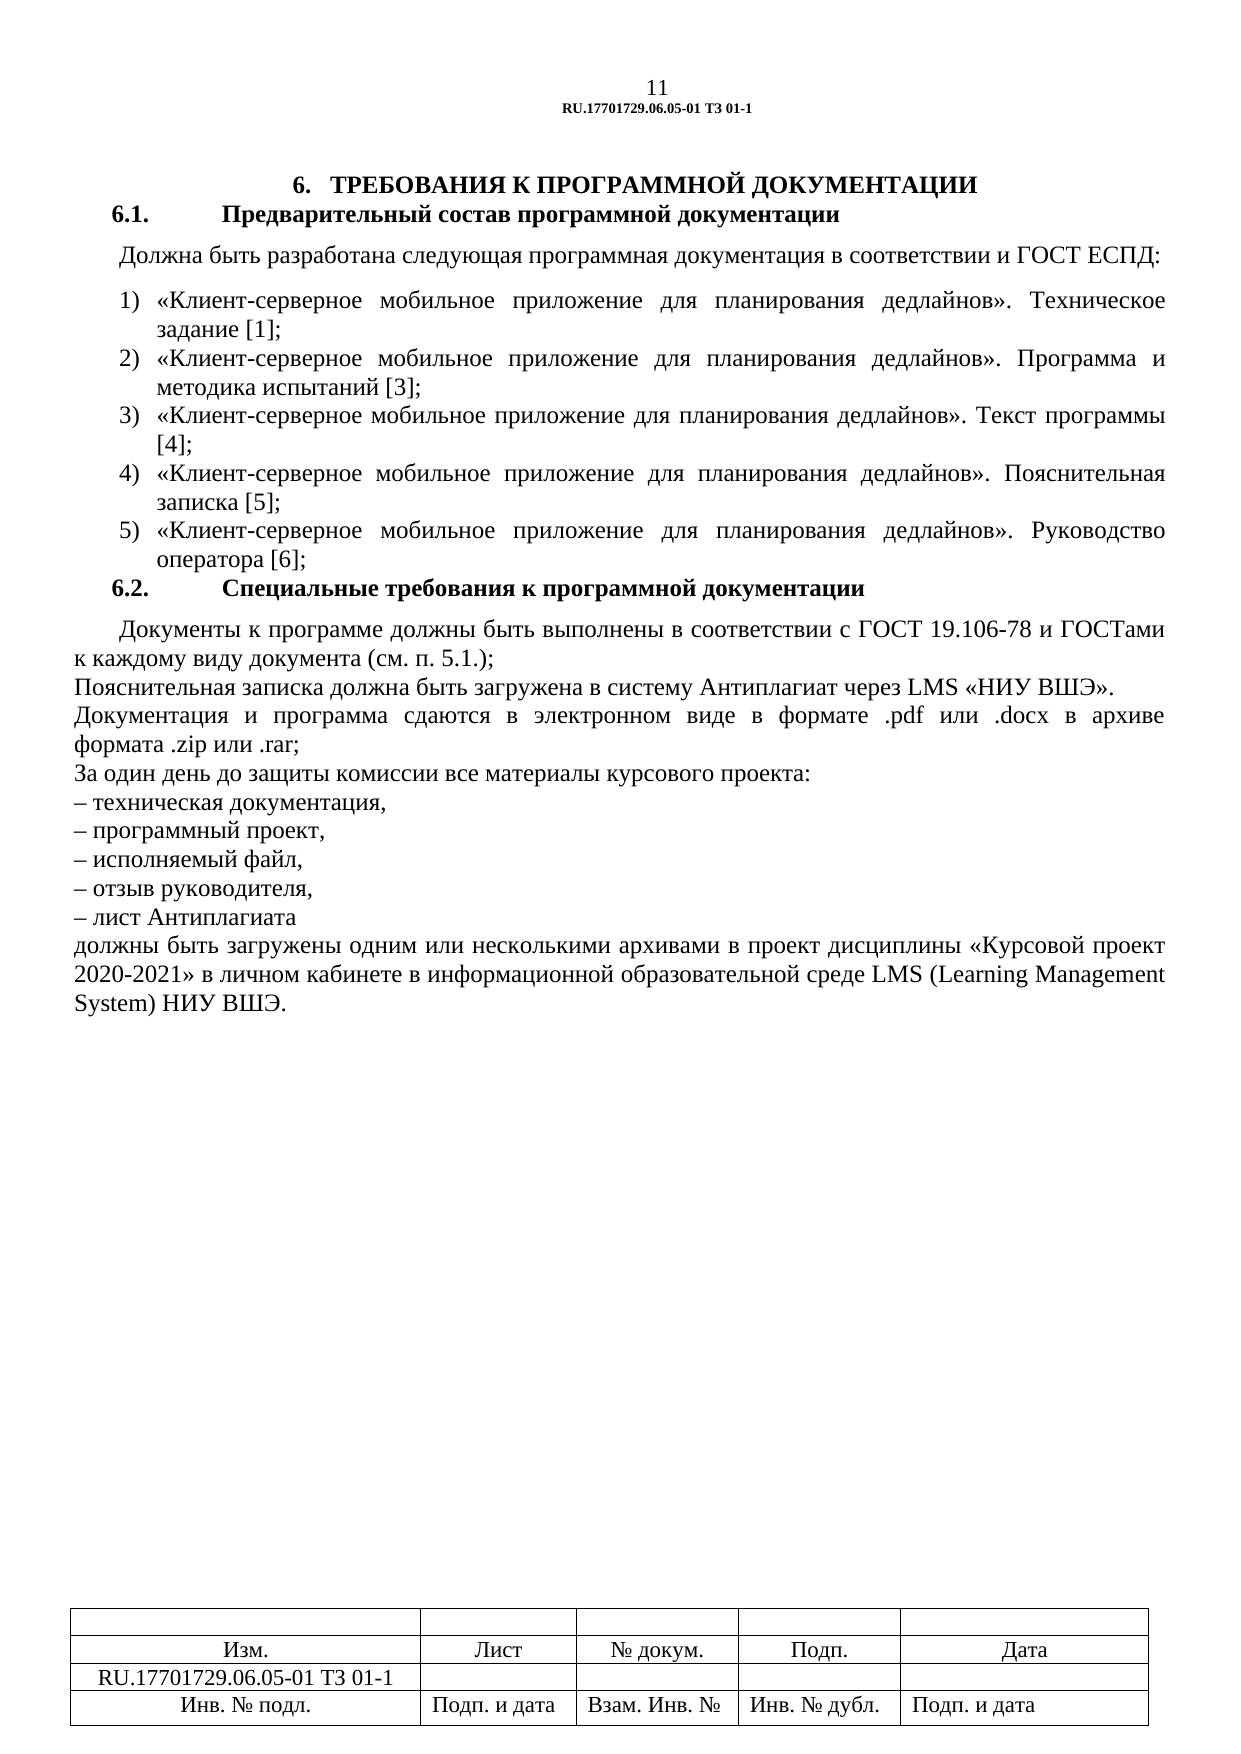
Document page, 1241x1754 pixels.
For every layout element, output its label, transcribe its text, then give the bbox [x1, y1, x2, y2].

list «Клиент-серверное мобильное приложение для планирования дедлайнов». Текст программы [4]; [119, 400, 1166, 458]
text – исполняемый файл, [74, 844, 1166, 873]
text должны быть загружены одним или несколькими архивами в проект дисциплины «Курсовой проект 2020-2021» в личном кабинете в информационной образовательной среде LMS (Learning Management System) НИУ ВШЭ. [74, 930, 1166, 1017]
list «Клиент-серверное мобильное приложение для планирования дедлайнов». Пояснительная записка [5]; [119, 458, 1166, 515]
text – техническая документация, [74, 787, 1166, 815]
text Пояснительная записка должна быть загружена в систему Антиплагиат через LMS «НИУ ВШЭ». [74, 672, 1166, 700]
text За один день до защиты комиссии все материалы курсового проекта: [74, 758, 1166, 787]
text – отзыв руководителя, [74, 873, 1166, 902]
text Документы к программе должны быть выполнены в соответствии с ГОСТ 19.106-78 и ГОСТами к каждому виду документа (см. п. 5.1.); [74, 614, 1166, 672]
list «Клиент-серверное мобильное приложение для планирования дедлайнов». Руководство оператора [6]; [119, 515, 1166, 573]
list Специальные требования к программной документации [111, 573, 1166, 602]
text – лист Антиплагиата [74, 902, 1166, 930]
text Документация и программа сдаются в электронном виде в формате .pdf или .docx в архиве формата .zip или .rar; [74, 700, 1166, 758]
subtitle ТРЕБОВАНИЯ К ПРОГРАММНОЙ ДОКУМЕНТАЦИИ [103, 170, 1166, 199]
list Предварительный состав программной документации [111, 199, 1166, 227]
text Должна быть разработана следующая программная документация в соответствии и ГОСТ ЕСПД: [74, 240, 1166, 269]
text – программный проект, [74, 815, 1166, 844]
list «Клиент-серверное мобильное приложение для планирования дедлайнов». Техническое задание [1]; [119, 285, 1166, 343]
list «Клиент-серверное мобильное приложение для планирования дедлайнов». Программа и методика испытаний [3]; [119, 343, 1166, 400]
